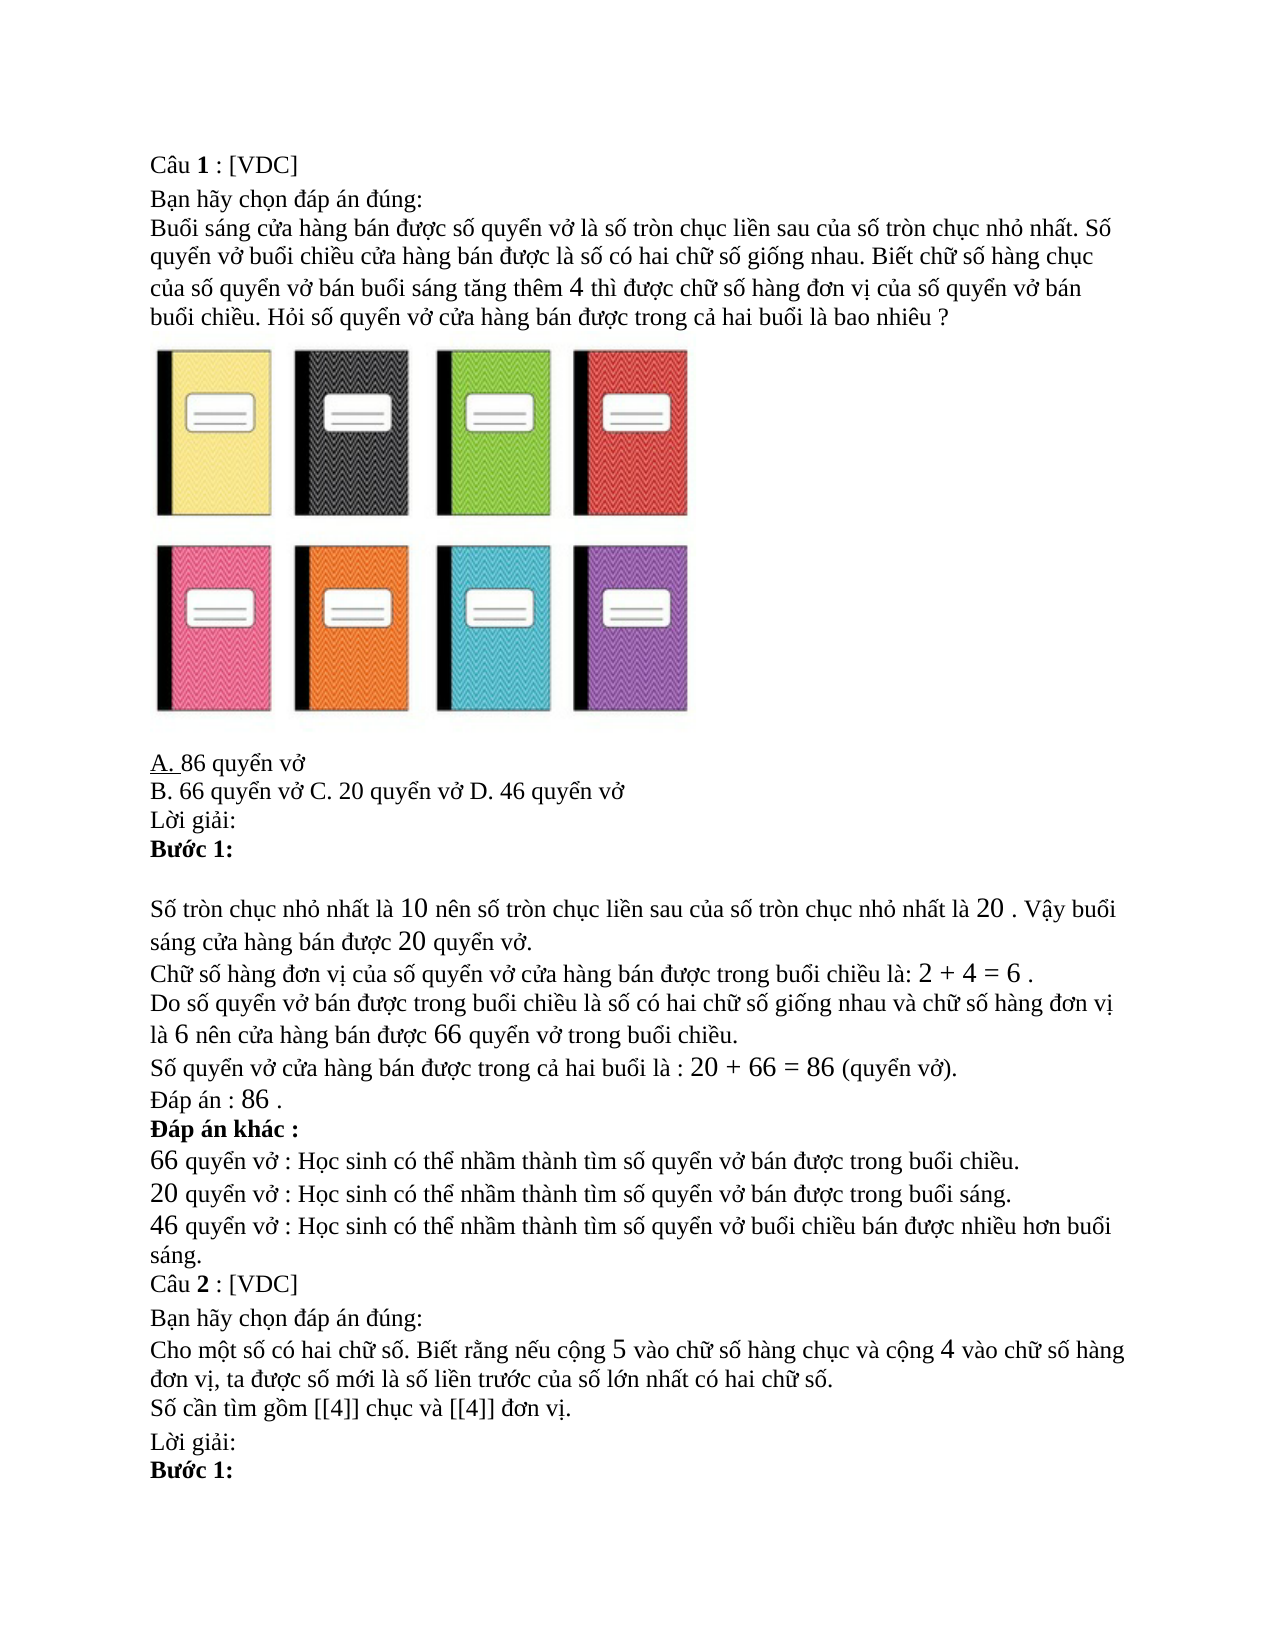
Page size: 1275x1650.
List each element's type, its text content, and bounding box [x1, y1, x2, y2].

text Câu 2 : [VDC] [150, 1269, 1125, 1298]
text B. 66 quyển vở C. 20 quyển vở D. 46 quyển vở [150, 776, 1125, 805]
text Bước 1: [150, 1456, 1125, 1484]
picture [150, 331, 697, 743]
text Bạn hãy chọn đáp án đúng: Cho một số có hai chữ số. Biết rằng nếu cộng 5 vào chữ số hàng chục và cộng 4 vào chữ số hàng đơn vị, ta được số mới là số liền trước của số lớn nhất có hai chữ số. Số cần tìm gồm [[4]] chục và [[4]] đơn vị. [150, 1303, 1125, 1422]
text A. 86 quyển vở [150, 748, 1125, 776]
text Lời giải: [150, 1427, 1125, 1456]
text Số tròn chục nhỏ nhất là 10 nên số tròn chục liền sau của số tròn chục nhỏ nhất là 20 . Vậy buổi sáng cửa hàng bán được 20 quyển vở. Chữ số hàng đơn vị của số quyển vở cửa hàng bán được trong buổi chiều là: 2 + 4 = 6 . Do số quyển vở bán được trong buổi chiều là số có hai chữ số giống nhau và chữ số hàng đơn vị là 6 nên cửa hàng bán được 66 quyển vở trong buổi chiều. Số quyển vở cửa hàng bán được trong cả hai buổi là : 20 + 66 = 86 (quyển vở). Đáp án : 86 . Đáp án khác : 66 quyển vở : Học sinh có thể nhầm thành tìm số quyển vở bán được trong buổi chiều. 20 quyển vở : Học sinh có thể nhầm thành tìm số quyển vở bán được trong buổi sáng. 46 quyển vở : Học sinh có thể nhầm thành tìm số quyển vở buổi chiều bán được nhiều hơn buổi sáng. [150, 863, 1125, 1269]
text Bước 1: [150, 834, 1125, 863]
text Câu 1 : [VDC] [150, 150, 1125, 179]
text Lời giải: [150, 805, 1125, 834]
